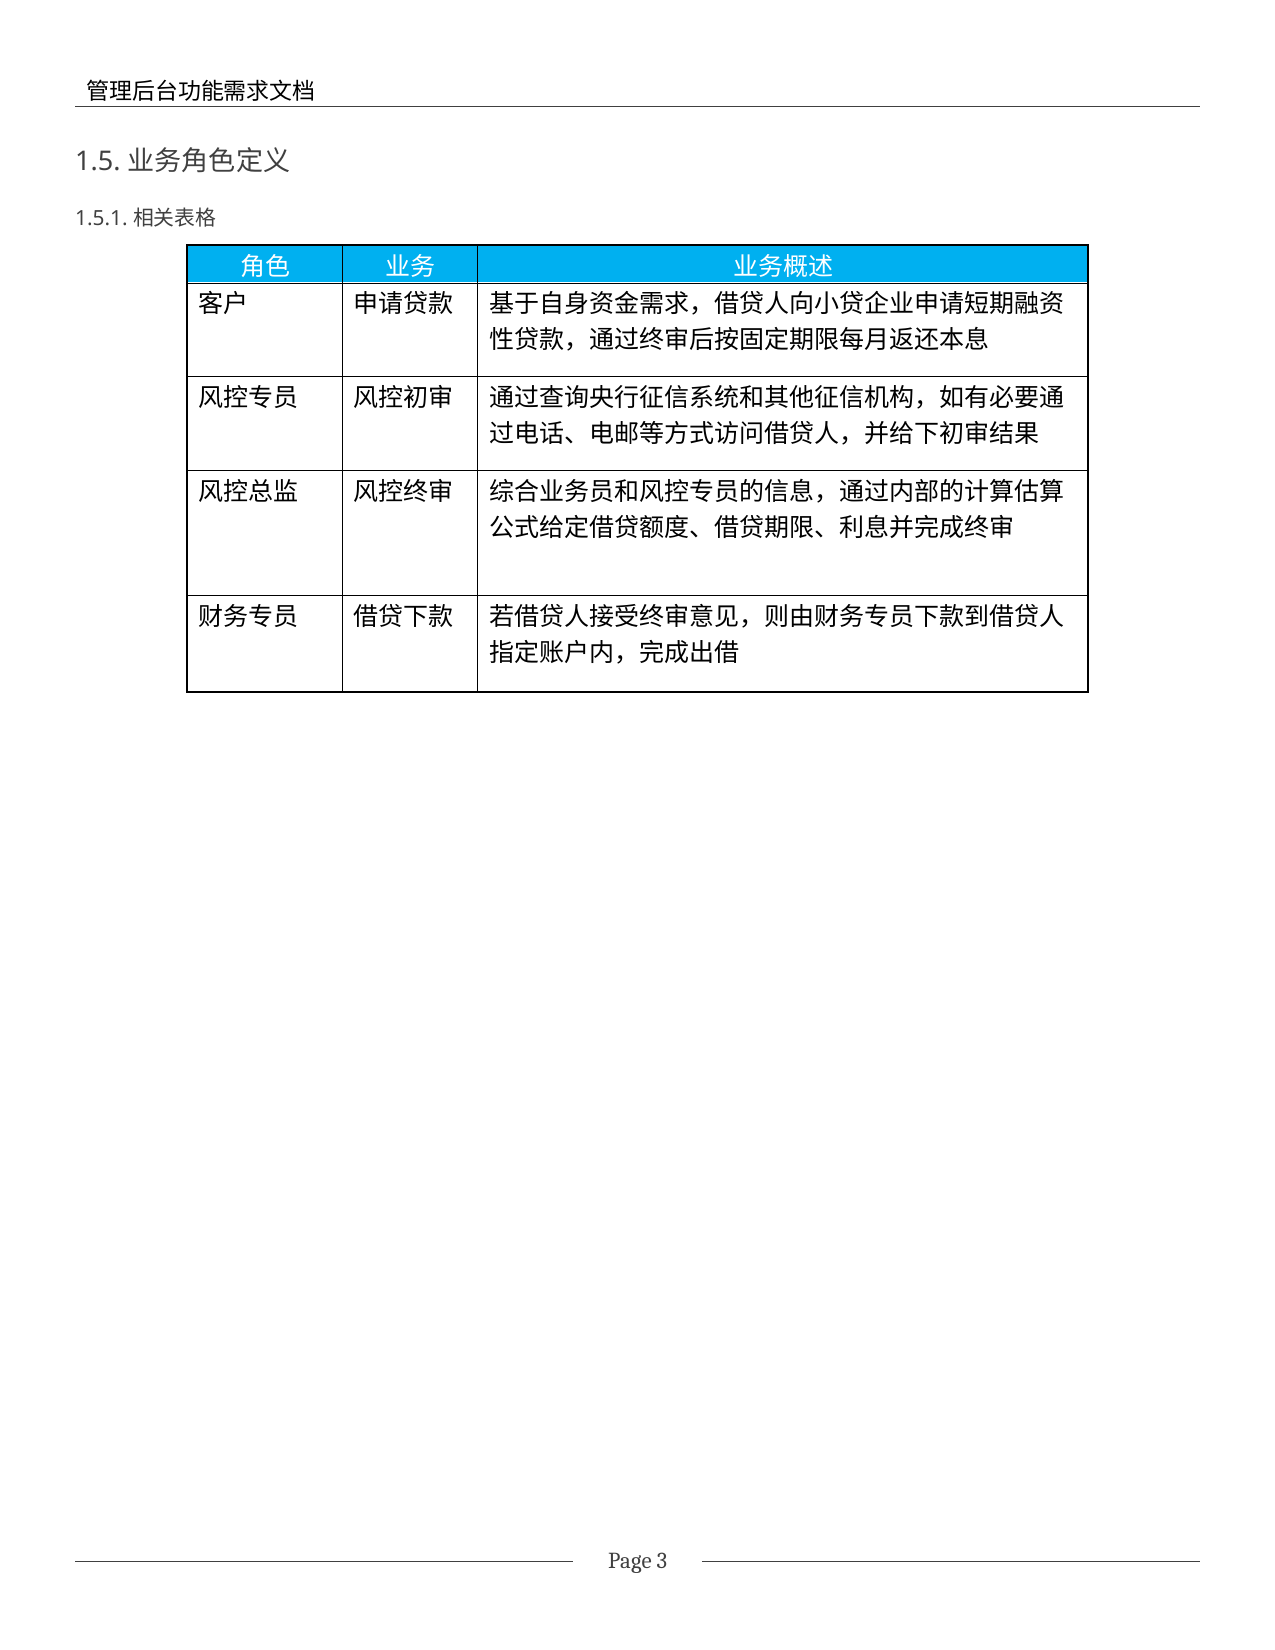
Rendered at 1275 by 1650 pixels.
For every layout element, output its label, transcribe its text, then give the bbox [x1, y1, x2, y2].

table_cell 借贷下款 [343, 596, 477, 691]
table_header 业务 [343, 246, 477, 282]
table_cell 基于自身资金需求，借贷人向小贷企业申请短期融资性贷款，通过终审后按固定期限每月返还本息 [478, 284, 1087, 376]
table_cell 风控初审 [343, 377, 477, 470]
table_cell 客户 [188, 284, 342, 376]
subtitle 业务角色定义 [75, 141, 1200, 178]
subtitle 相关表格 [75, 203, 1200, 232]
table_header 角色 [188, 246, 342, 282]
table_header 业务概述 [478, 246, 1087, 282]
table_cell 申请贷款 [343, 284, 477, 376]
table_cell 风控总监 [188, 471, 342, 595]
table_cell 财务专员 [188, 596, 342, 691]
table_cell 综合业务员和风控专员的信息，通过内部的计算估算公式给定借贷额度、借贷期限、利息并完成终审 [478, 471, 1087, 595]
table_cell 风控终审 [343, 471, 477, 595]
table_cell 风控专员 [188, 377, 342, 470]
table_cell 通过查询央行征信系统和其他征信机构，如有必要通过电话、电邮等方式访问借贷人，并给下初审结果 [478, 377, 1087, 470]
table_cell 若借贷人接受终审意见，则由财务专员下款到借贷人指定账户内，完成出借 [478, 596, 1087, 691]
